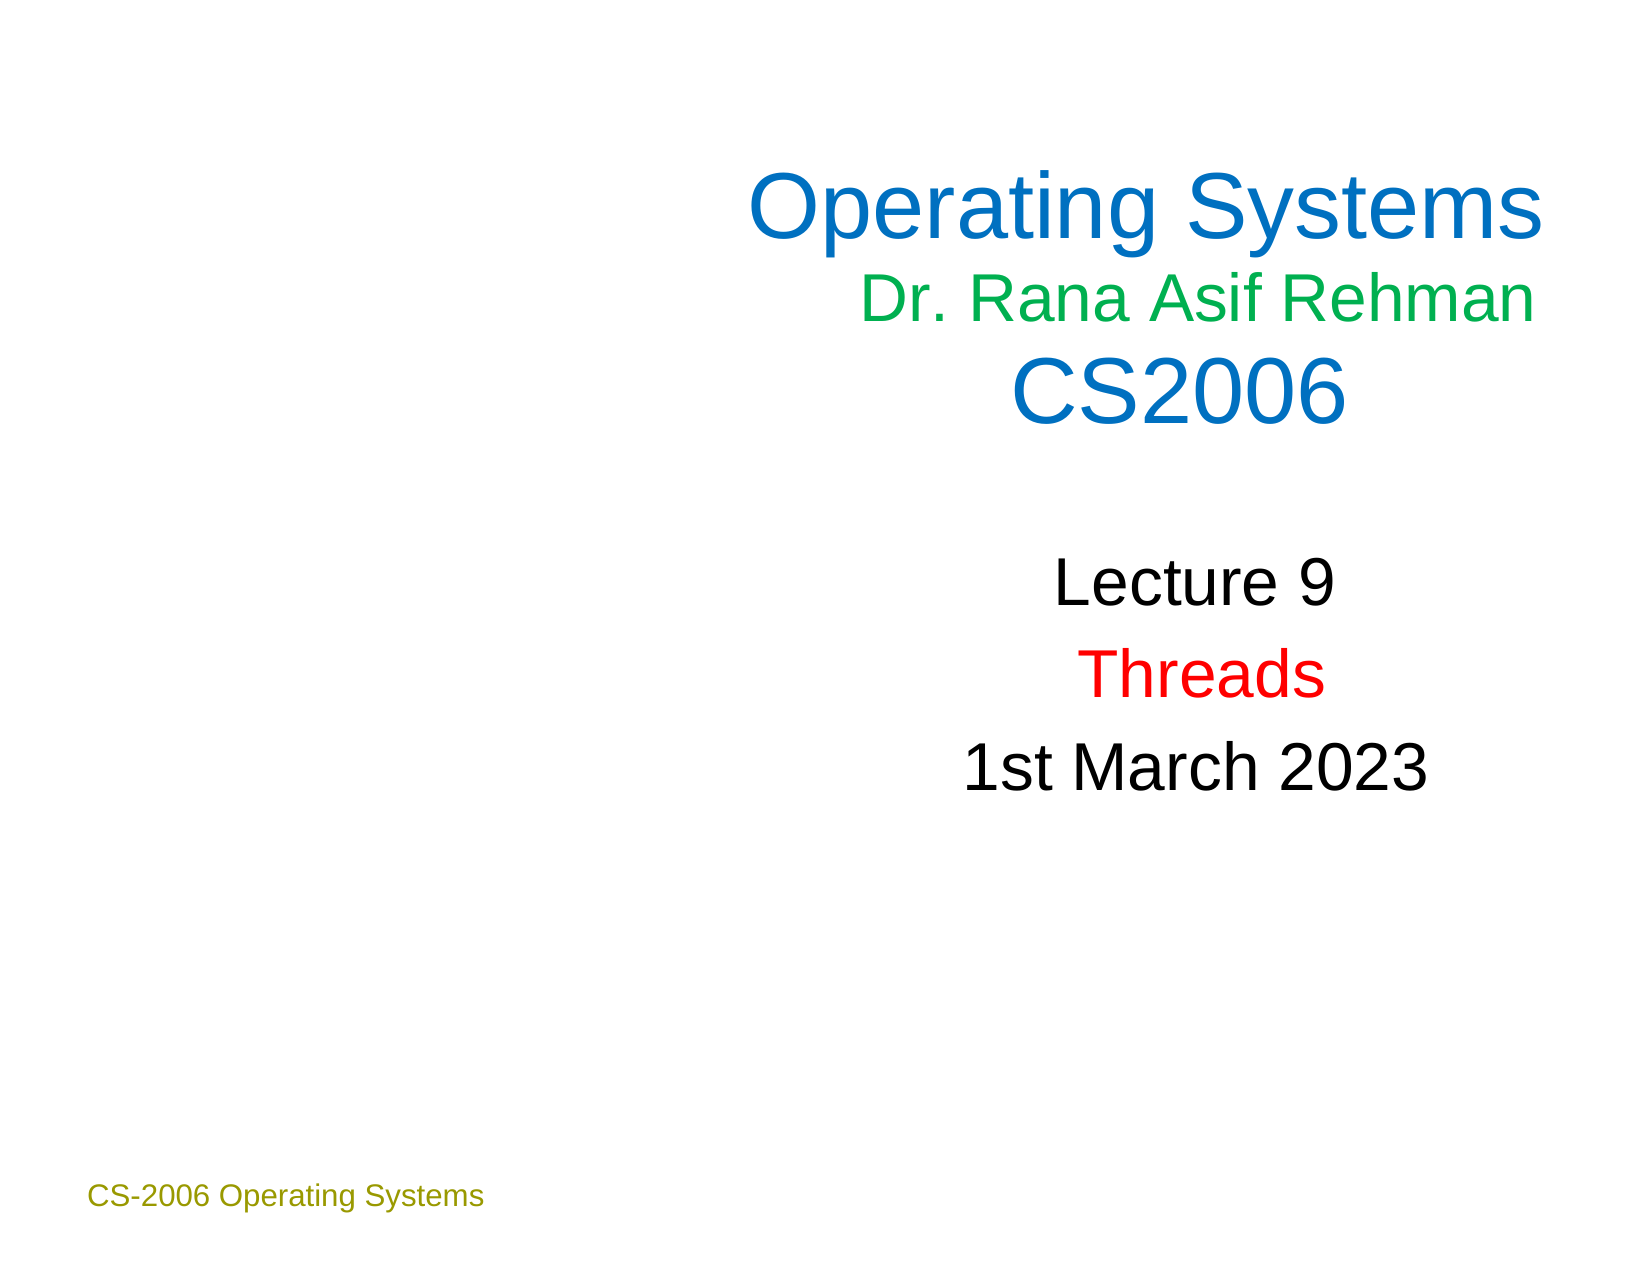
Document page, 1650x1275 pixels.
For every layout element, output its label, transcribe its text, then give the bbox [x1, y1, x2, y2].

text 1 CS-2006 Operating Systems [61, 1156, 1650, 1218]
text Threads [18, 634, 1326, 712]
text Lecture 9 [18, 542, 1336, 619]
text CS2006 [18, 336, 1348, 443]
text Dr. Rana Asif Rehman [18, 258, 1537, 336]
text 1st March 2023 [18, 726, 1429, 804]
text Operating Systems [18, 150, 1544, 258]
